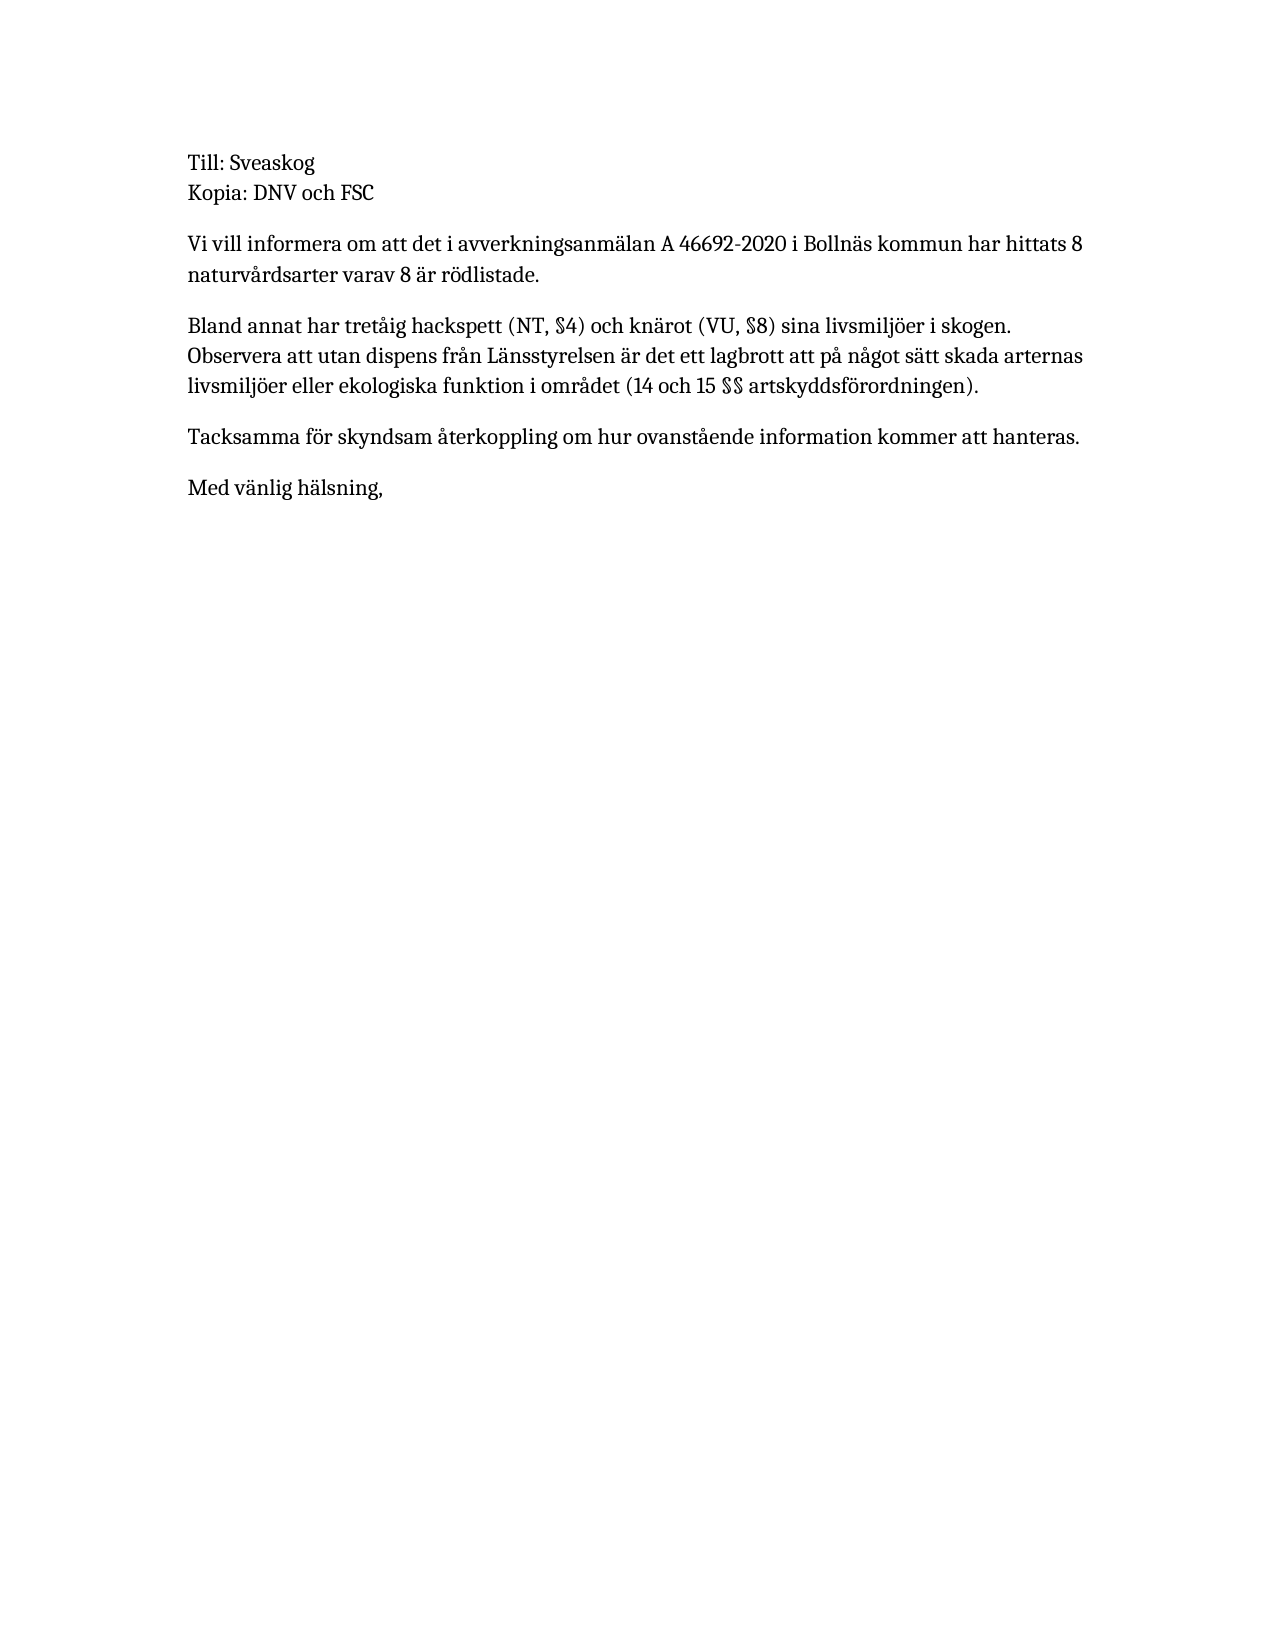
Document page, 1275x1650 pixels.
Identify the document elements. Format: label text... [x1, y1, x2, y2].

text Med vänlig hälsning, [187, 475, 1087, 532]
text Bland annat har tretåig hackspett (NT, §4) och knärot (VU, §8) sina livsmiljöer i skogen. Observera att utan dispens från Länsstyrelsen är det ett lagbrott att på något sätt skada arternas livsmiljöer eller ekologiska funktion i området (14 och 15 §§ artskyddsförordningen). [187, 312, 1087, 399]
text Till: Sveaskog Kopia: DNV och FSC [187, 150, 1087, 207]
text Vi vill informera om att det i avverkningsanmälan A 46692-2020 i Bollnäs kommun har hittats 8 naturvårdsarter varav 8 är rödlistade. [187, 231, 1087, 288]
text Tacksamma för skyndsam återkoppling om hur ovanstående information kommer att hanteras. [187, 424, 1087, 450]
